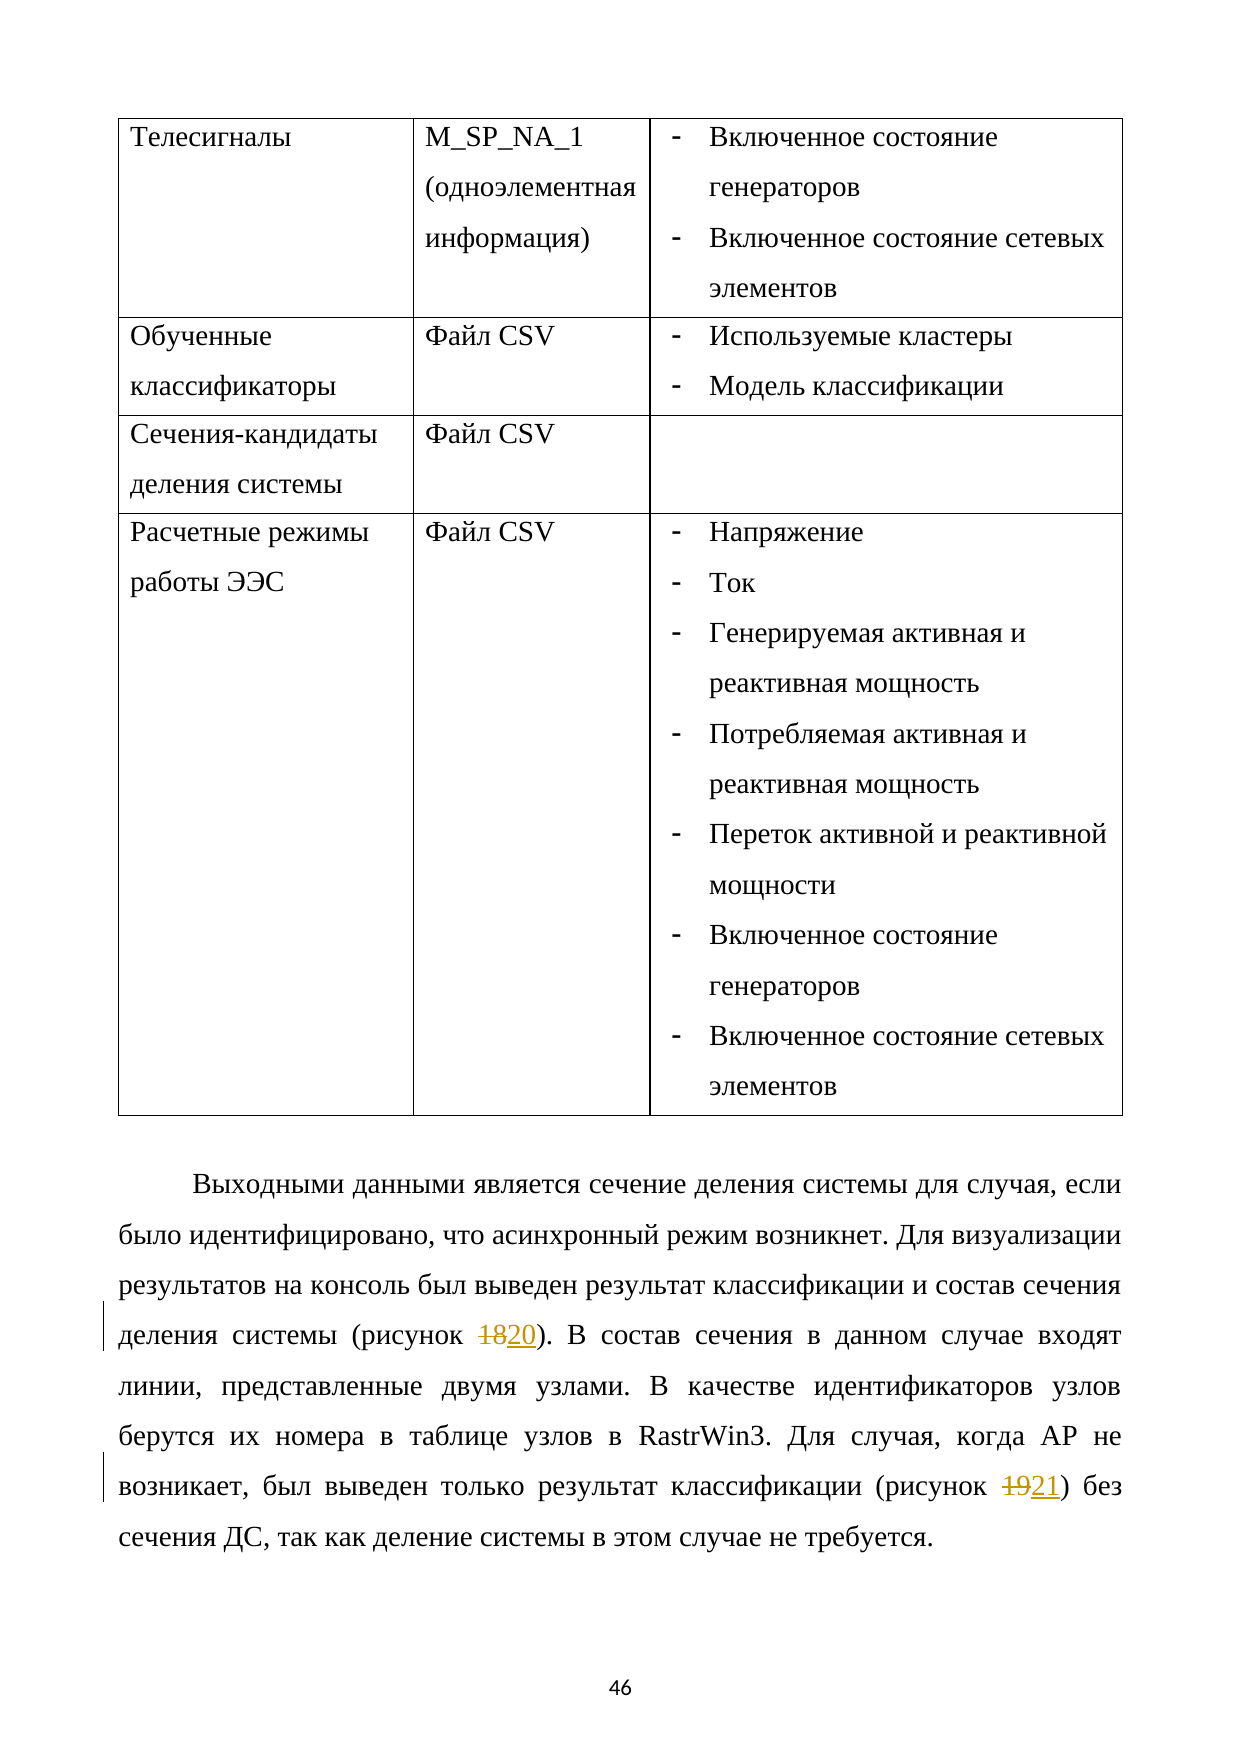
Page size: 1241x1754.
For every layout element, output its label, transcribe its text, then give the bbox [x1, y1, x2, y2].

table_cell Расчетные режимы работы ЭЭС [119, 514, 413, 1115]
table_cell Телесигналы [119, 119, 413, 317]
table_cell Сечения-кандидаты деления системы [119, 416, 413, 513]
table_cell [651, 416, 1122, 513]
table_cell Используемые кластеры Модель классификации [651, 318, 1122, 415]
table_cell Файл CSV [414, 416, 649, 513]
table_cell Файл CSV [414, 514, 649, 1115]
table_cell M_SP_NA_1 (одноэлементная информация) [414, 119, 649, 317]
table_cell Файл CSV [414, 318, 649, 415]
table_cell Включенное состояние генераторов Включенное состояние сетевых элементов [651, 119, 1122, 317]
text Выходными данными является сечение деления системы для случая, если было идентифицировано, что асинхронный режим возникнет. Для визуализации результатов на консоль был выведен результат классификации и состав сечения деления системы (рисунок ). В состав сечения в данном случае входят линии, представленные двумя узлами. В качестве идентификаторов узлов берутся их номера в таблице узлов в RastrWin3. Для случая, когда АР не возникает, был выведен только результат классификации (рисунок ) без сечения ДС, так как деление системы в этом случае не требуется. [118, 1166, 1122, 1552]
table_cell Напряжение Ток Генерируемая активная и реактивная мощность Потребляемая активная и реактивная мощность Переток активной и реактивной мощности Включенное состояние генераторов Включенное состояние сетевых элементов [651, 514, 1122, 1115]
table_cell Обученные классификаторы [119, 318, 413, 415]
